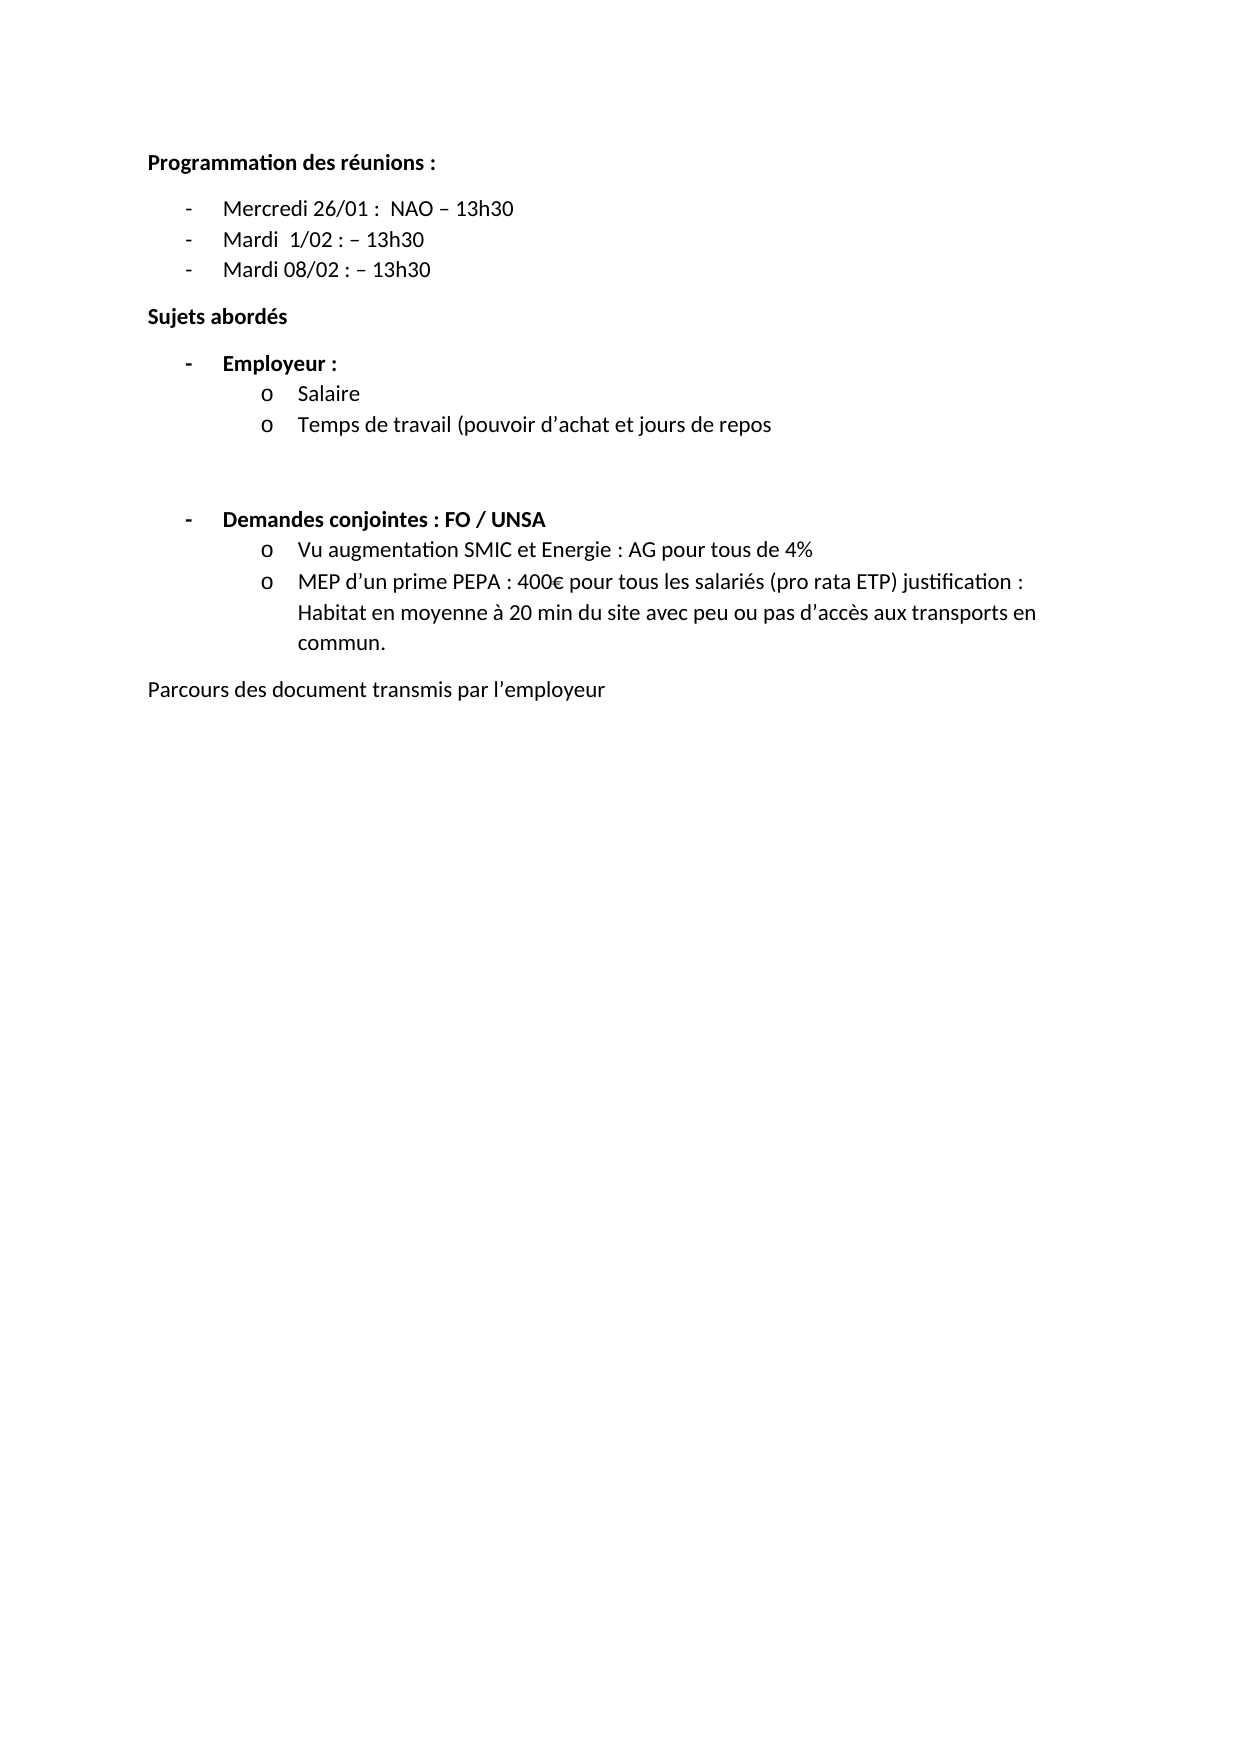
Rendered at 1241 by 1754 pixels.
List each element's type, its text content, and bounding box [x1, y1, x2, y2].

text Parcours des document transmis par l’employeur [148, 675, 1093, 703]
list Mardi 1/02 : – 13h30 [185, 225, 1093, 253]
list Employeur : [185, 349, 1093, 377]
list Demandes conjointes : FO / UNSA [185, 505, 1093, 533]
list Mardi 08/02 : – 13h30 [185, 255, 1093, 283]
list Salaire [260, 379, 1093, 408]
text Programmation des réunions : [148, 148, 1093, 176]
list Mercredi 26/01 : NAO – 13h30 [185, 194, 1093, 222]
list Vu augmentation SMIC et Energie : AG pour tous de 4% [260, 536, 1093, 565]
list Temps de travail (pouvoir d’achat et jours de repos [260, 410, 1093, 439]
list MEP d’un prime PEPA : 400€ pour tous les salariés (pro rata ETP) justification : Habitat en moyenne à 20 min du site avec peu ou pas d’accès aux transports en commun. [260, 567, 1093, 657]
text Sujets abordés [148, 302, 1093, 330]
